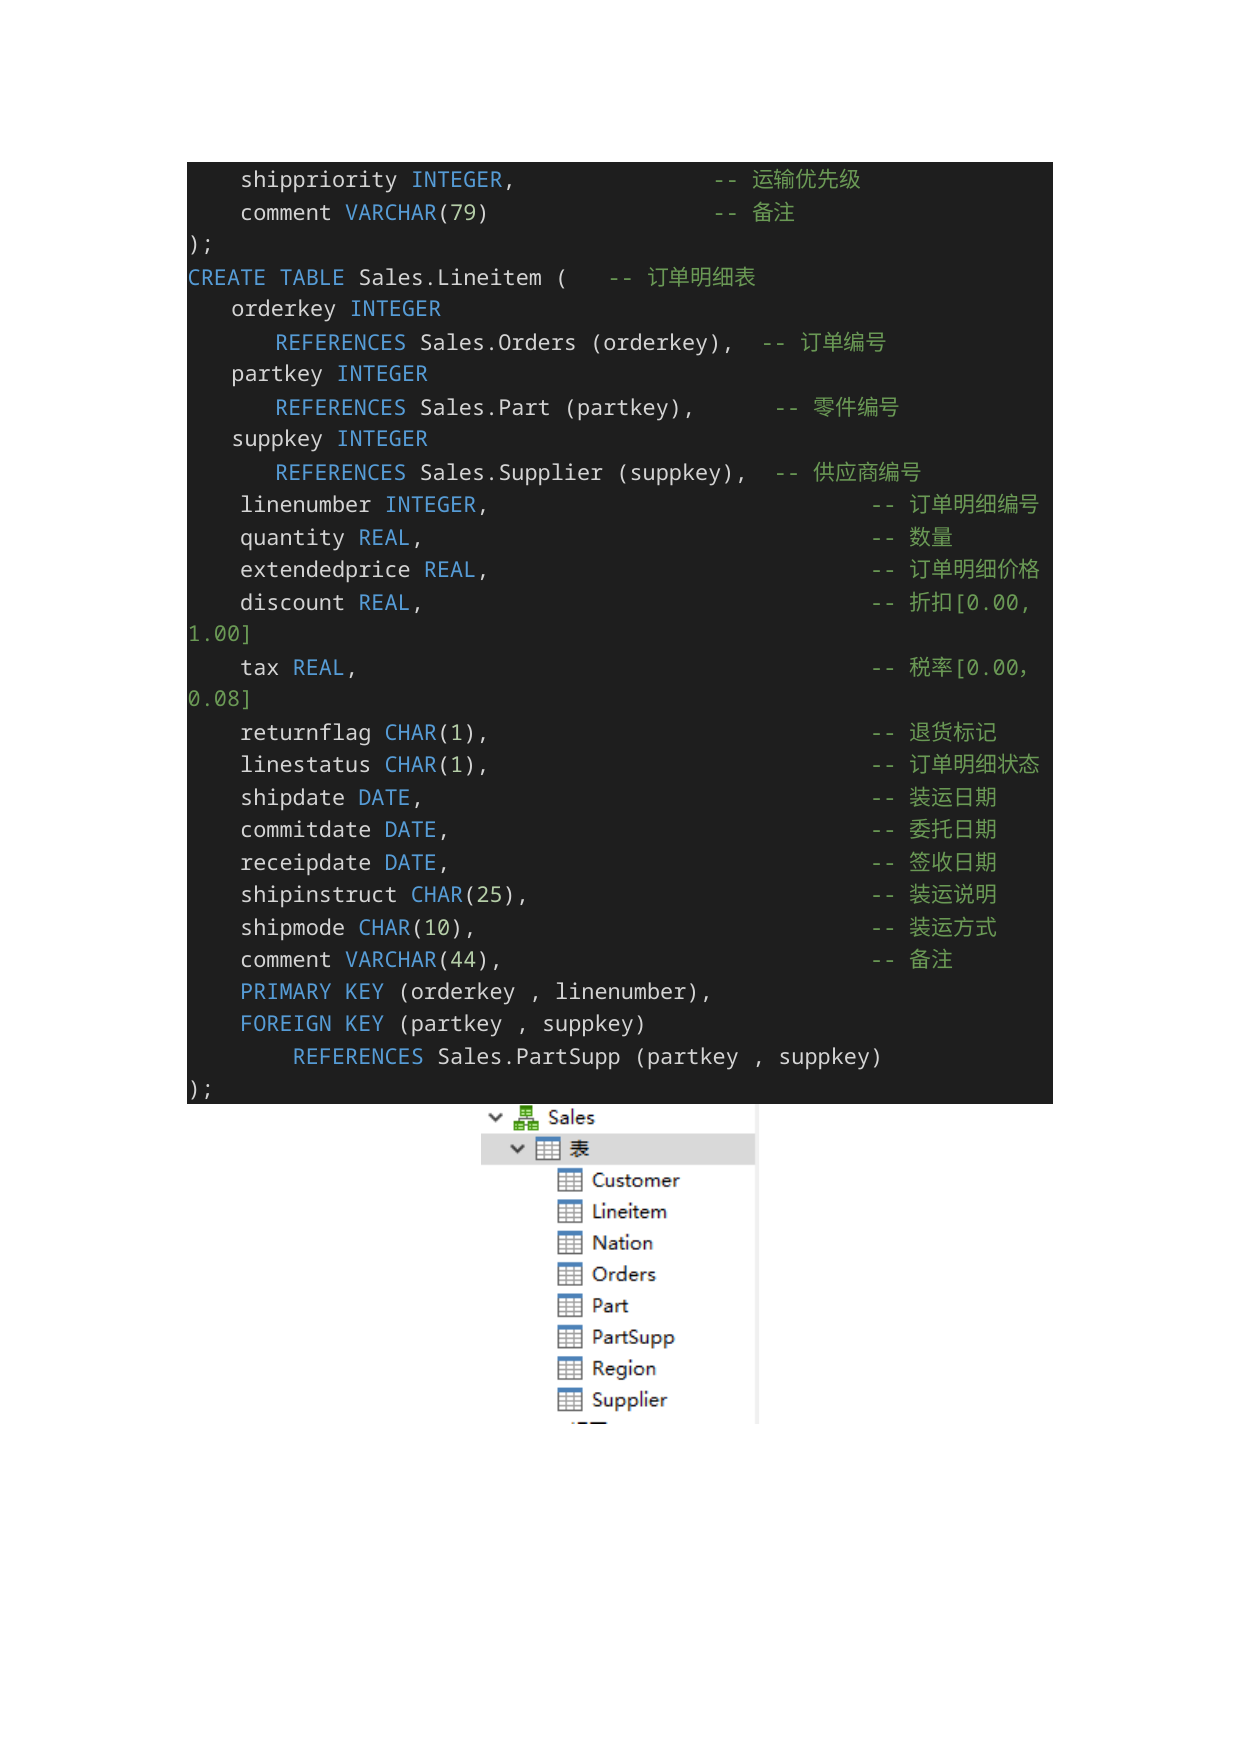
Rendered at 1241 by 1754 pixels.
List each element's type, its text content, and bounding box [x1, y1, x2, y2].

text linenumber INTEGER, -- 订单明细编号 [187, 487, 1053, 519]
picture [481, 1104, 760, 1424]
text orderkey INTEGER [187, 292, 1053, 324]
text shipmode CHAR(10), -- 装运方式 [187, 909, 1053, 942]
text REFERENCES Sales.Part (partkey), -- 零件编号 [187, 389, 1053, 422]
text REFERENCES Sales.Supplier (suppkey), -- 供应商编号 [187, 454, 1053, 487]
text FOREIGN KEY (partkey , suppkey) [187, 1007, 1053, 1039]
text quantity REAL, -- 数量 [187, 519, 1053, 552]
text ); [187, 1072, 1053, 1104]
text returnflag CHAR(1), -- 退货标记 [187, 714, 1053, 747]
text PRIMARY KEY (orderkey , linenumber), [187, 974, 1053, 1007]
text linestatus CHAR(1), -- 订单明细状态 [187, 747, 1053, 779]
text discount REAL, -- 折扣[0.00, 1.00] [187, 584, 1053, 649]
text comment VARCHAR(79) -- 备注 [187, 194, 1053, 227]
text receipdate DATE, -- 签收日期 [187, 844, 1053, 877]
text partkey INTEGER [187, 357, 1053, 389]
text comment VARCHAR(44), -- 备注 [187, 942, 1053, 974]
text CREATE TABLE Sales.Lineitem ( -- 订单明细表 [187, 259, 1053, 292]
text extendedprice REAL, -- 订单明细价格 [187, 552, 1053, 584]
text shippriority INTEGER, -- 运输优先级 [187, 162, 1053, 194]
text commitdate DATE, -- 委托日期 [187, 812, 1053, 844]
text shipdate DATE, -- 装运日期 [187, 779, 1053, 812]
text suppkey INTEGER [187, 422, 1053, 454]
text ); [187, 227, 1053, 259]
text REFERENCES Sales.PartSupp (partkey , suppkey) [187, 1039, 1053, 1072]
text shipinstruct CHAR(25), -- 装运说明 [187, 877, 1053, 909]
text REFERENCES Sales.Orders (orderkey), -- 订单编号 [187, 324, 1053, 357]
text tax REAL, -- 税率[0.00， 0.08] [187, 649, 1053, 714]
